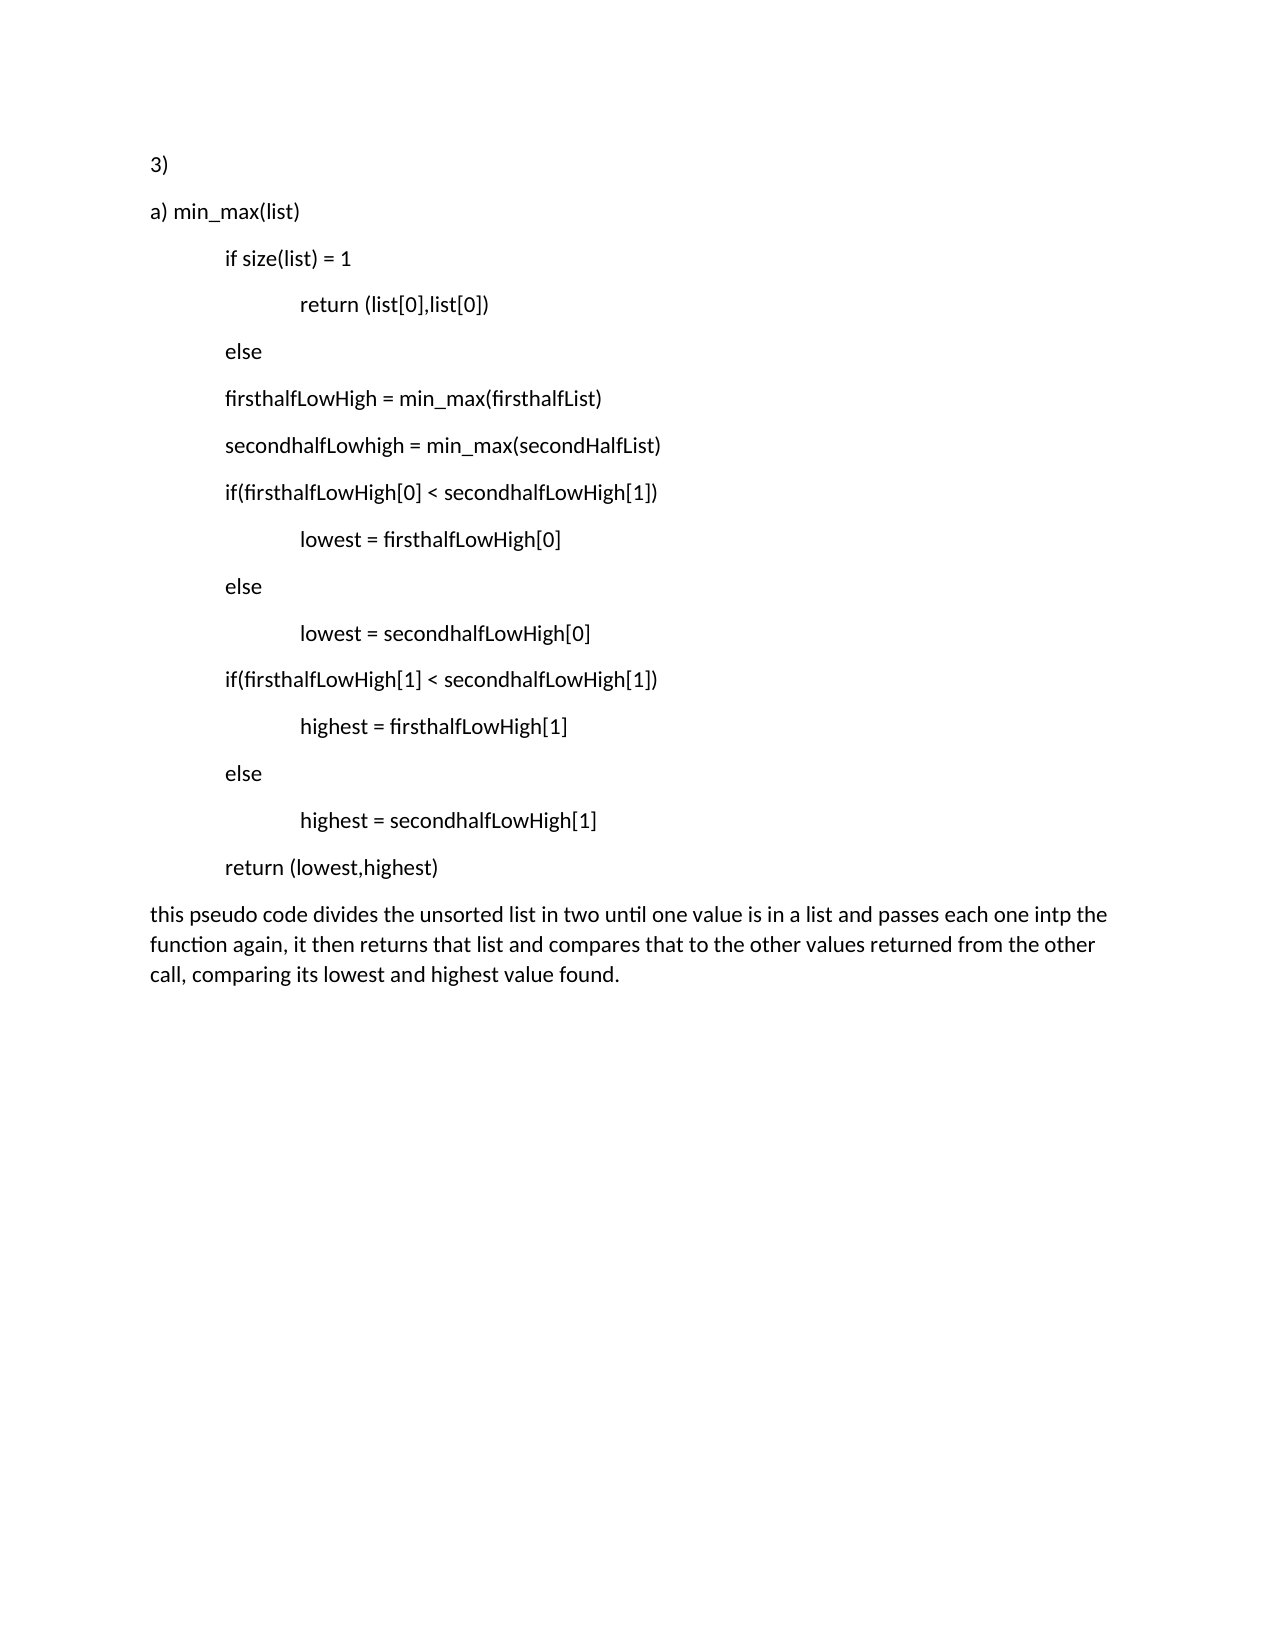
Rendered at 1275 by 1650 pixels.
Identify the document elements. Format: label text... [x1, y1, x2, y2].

text 3) [150, 150, 1125, 178]
text else [150, 759, 1125, 787]
text highest = firsthalfLowHigh[1] [150, 712, 1125, 741]
text if(firsthalfLowHigh[0] < secondhalfLowHigh[1]) [150, 478, 1125, 506]
text else [150, 337, 1125, 366]
text highest = secondhalfLowHigh[1] [150, 806, 1125, 834]
text this pseudo code divides the unsorted list in two until one value is in a list and passes each one intp the function again, it then returns that list and compares that to the other values returned from the other call, comparing its lowest and highest value found. [150, 900, 1125, 988]
text return (list[0],list[0]) [150, 291, 1125, 319]
text firsthalfLowHigh = min_max(firsthalfList) [150, 384, 1125, 412]
text else [150, 572, 1125, 600]
text lowest = firsthalfLowHigh[0] [150, 525, 1125, 553]
text if size(list) = 1 [150, 244, 1125, 272]
text secondhalfLowhigh = min_max(secondHalfList) [150, 431, 1125, 459]
text return (lowest,highest) [150, 853, 1125, 881]
text if(firsthalfLowHigh[1] < secondhalfLowHigh[1]) [150, 666, 1125, 694]
text a) min_max(list) [150, 197, 1125, 225]
text lowest = secondhalfLowHigh[0] [150, 619, 1125, 647]
